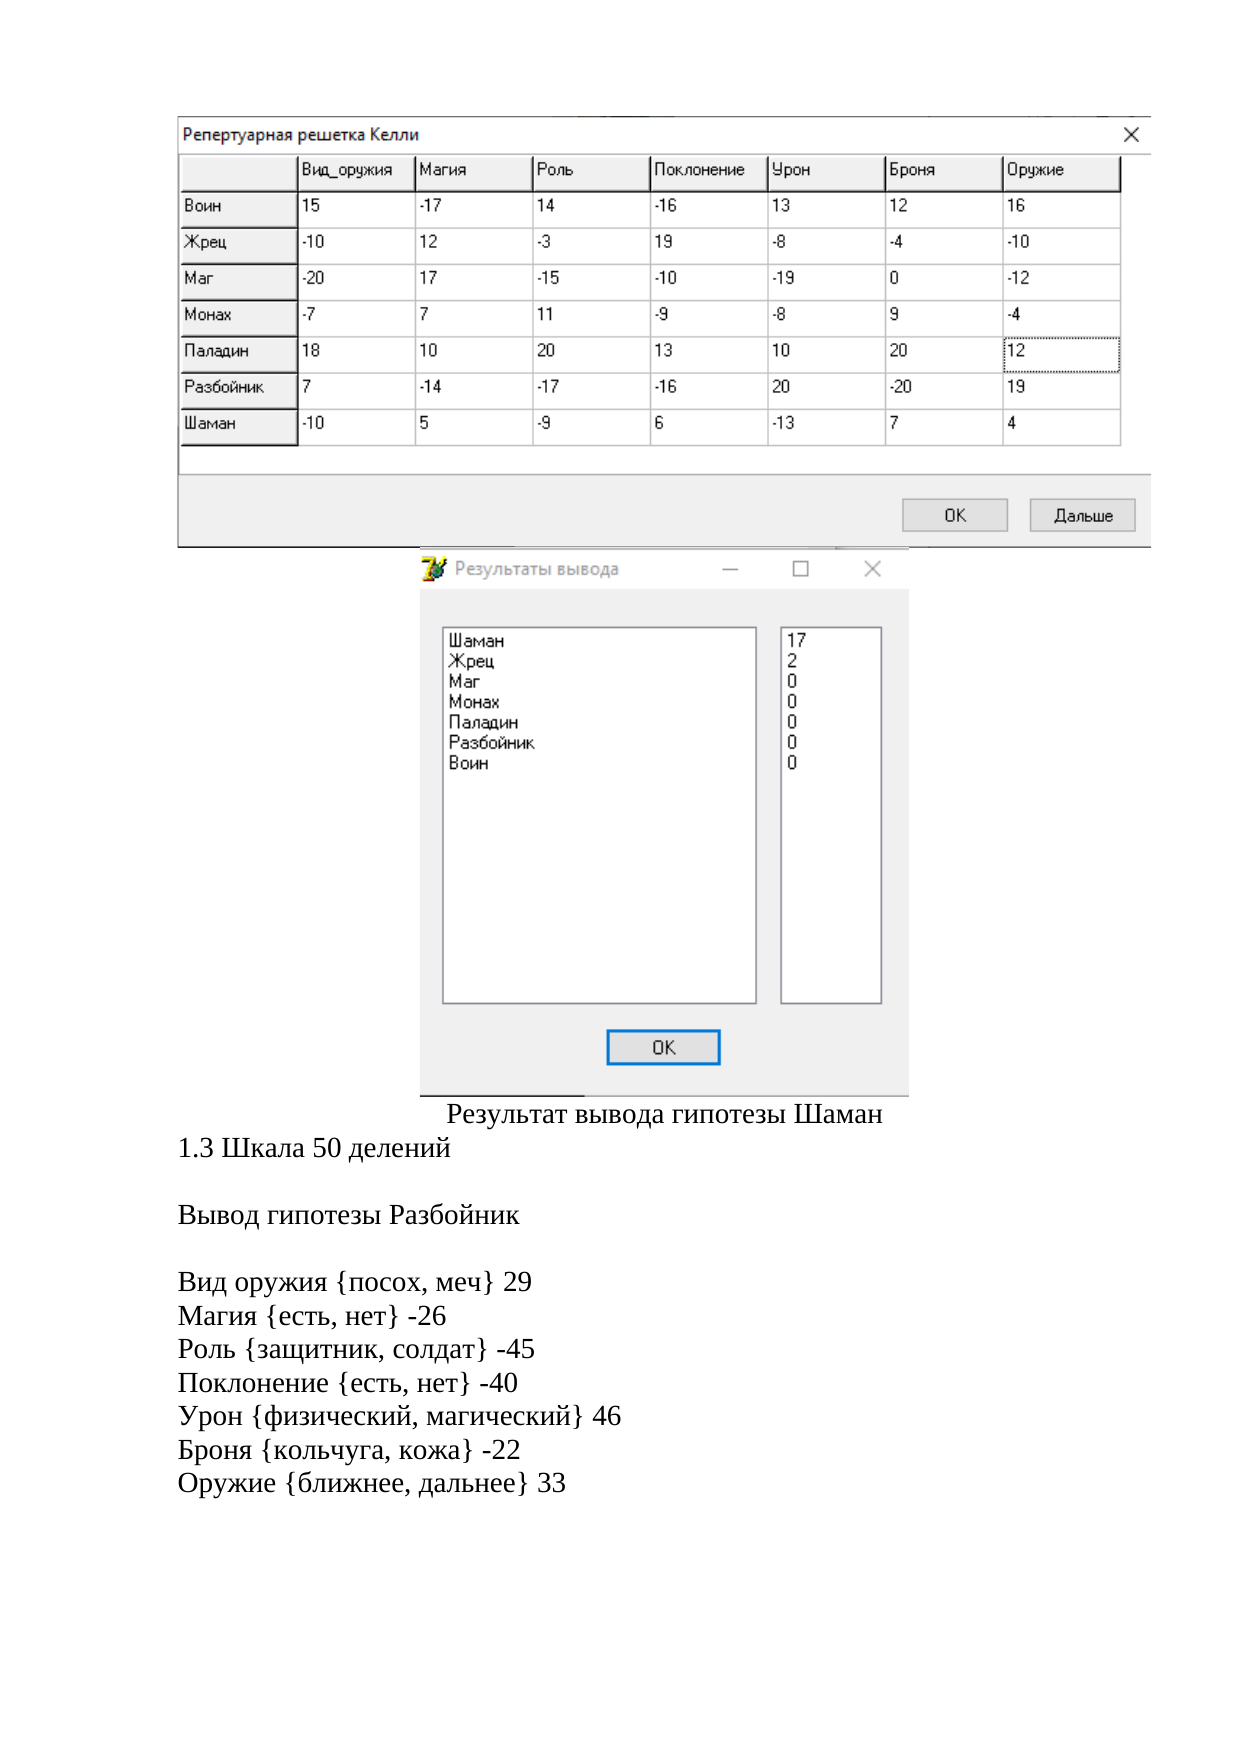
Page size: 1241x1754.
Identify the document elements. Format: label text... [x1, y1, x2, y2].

text Результат вывода гипотезы Шаман [177, 1096, 1152, 1130]
text Вывод гипотезы Разбойник [177, 1197, 1152, 1231]
picture [177, 116, 1152, 1097]
text 1.3 Шкала 50 делений [177, 1130, 1152, 1163]
text Вид оружия {посох, меч} 29 [177, 1264, 1152, 1298]
text Поклонение {есть, нет} -40 [177, 1365, 1152, 1398]
text Магия {есть, нет} -26 [177, 1298, 1152, 1331]
text Броня {кольчуга, кожа} -22 [177, 1432, 1152, 1465]
text Урон {физический, магический} 46 [177, 1398, 1152, 1432]
text Роль {защитник, солдат} -45 [177, 1331, 1152, 1365]
text Оружие {ближнее, дальнее} 33 [177, 1465, 1152, 1499]
